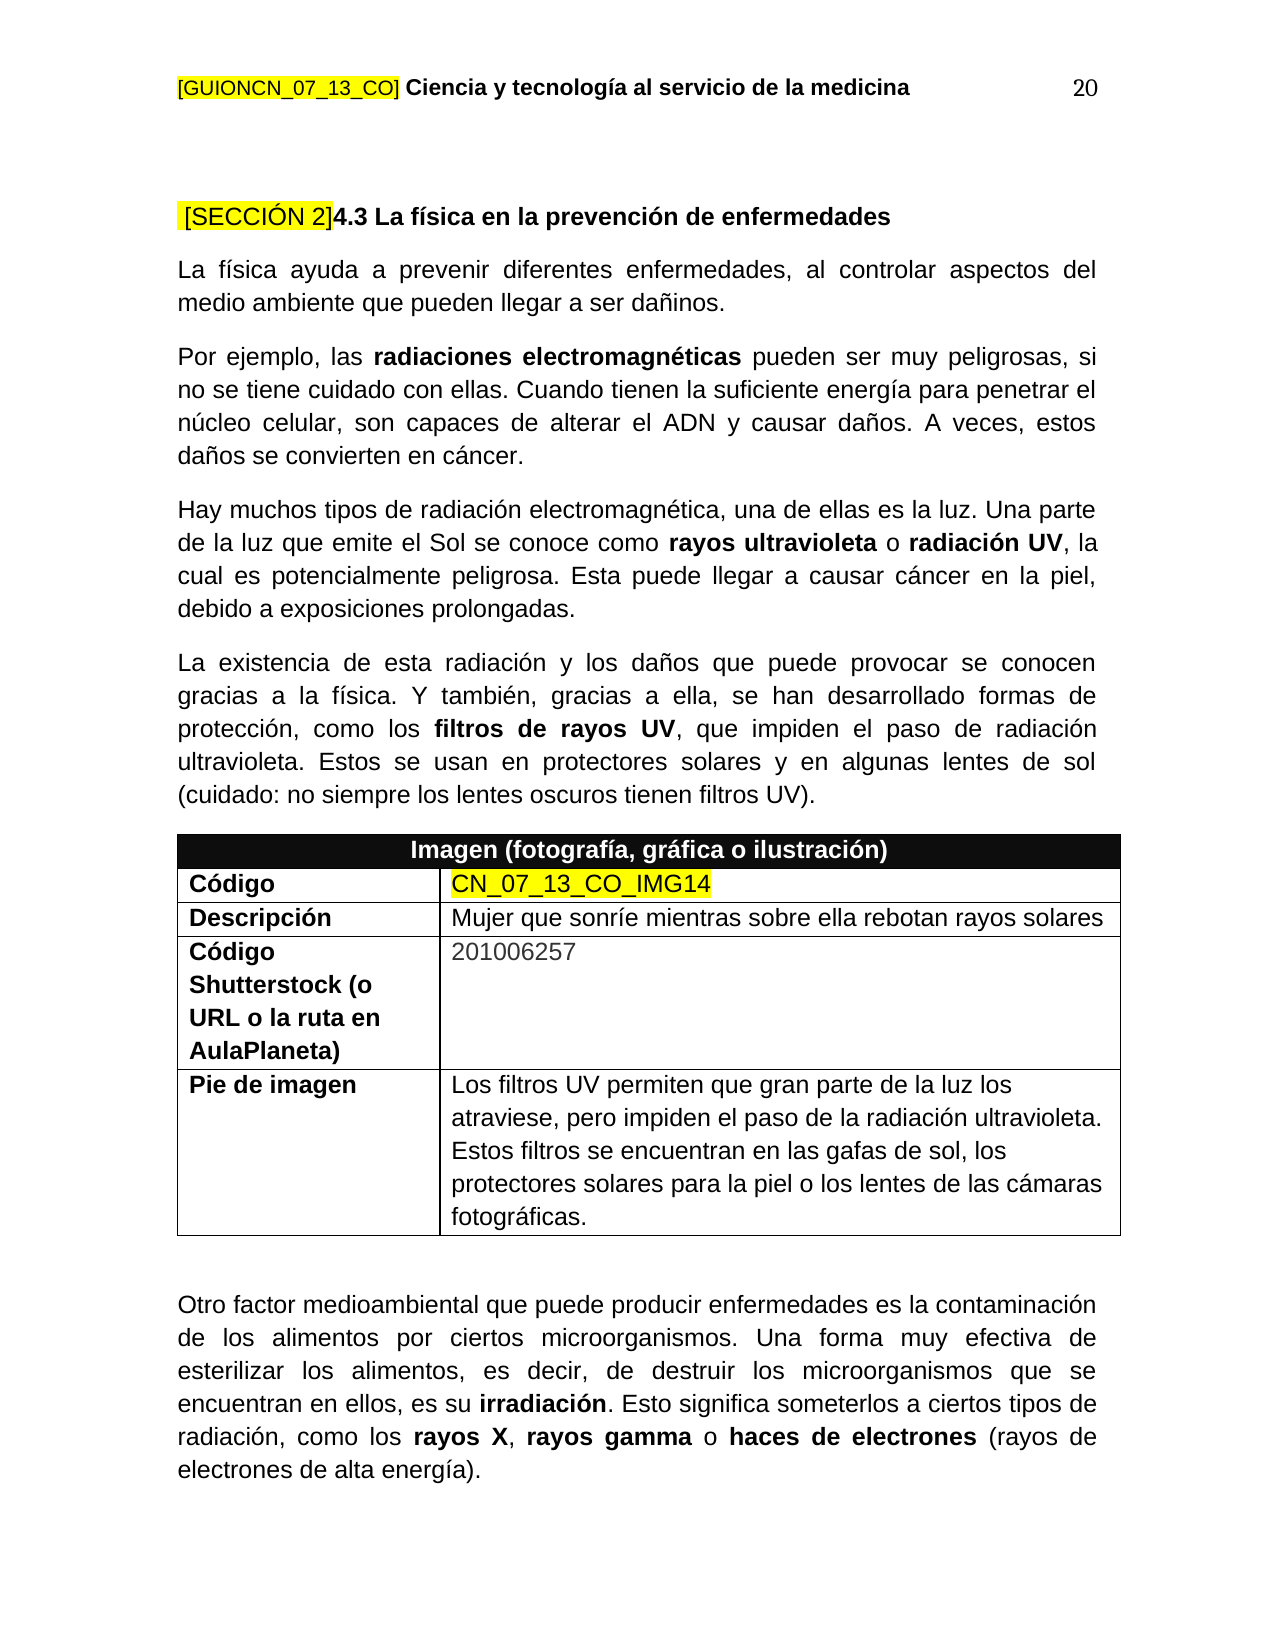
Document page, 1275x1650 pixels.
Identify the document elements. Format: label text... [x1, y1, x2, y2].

text La existencia de esta radiación y los daños que puede provocar se conocen gracias a la física. Y también, gracias a ella, se han desarrollado formas de protección, como los filtros de rayos UV, que impiden el paso de radiación ultravioleta. Estos se usan en protectores solares y en algunas lentes de sol (cuidado: no siempre los lentes oscuros tienen filtros UV). [177, 648, 1098, 809]
table_cell 201006257 [441, 937, 1120, 1069]
table_cell Código Shutterstock (o URL o la ruta en AulaPlaneta) [178, 937, 439, 1069]
table_cell Mujer que sonríe mientras sobre ella rebotan rayos solares [441, 903, 1120, 936]
text [SECCIÓN 2]4.3 La física en la prevención de enfermedades [333, 201, 1098, 230]
table_cell Los filtros UV permiten que gran parte de la luz los atraviese, pero impiden el paso de la radiación ultravioleta. Estos filtros se encuentran en las gafas de sol, los protectores solares para la piel o los lentes de las cámaras fotográficas. [441, 1070, 1120, 1235]
table_cell Pie de imagen [178, 1070, 439, 1235]
table_cell Descripción [178, 903, 439, 936]
text La física ayuda a prevenir diferentes enfermedades, al controlar aspectos del medio ambiente que pueden llegar a ser dañinos. [177, 255, 1098, 317]
table_cell Código [178, 869, 439, 902]
table_header Imagen (fotografía, gráfica o ilustración) [178, 835, 1120, 868]
text Hay muchos tipos de radiación electromagnética, una de ellas es la luz. Una parte de la luz que emite el Sol se conoce como rayos ultravioleta o radiación UV, la cual es potencialmente peligrosa. Esta puede llegar a causar cáncer en la piel, debido a exposiciones prolongadas. [177, 495, 1098, 623]
text Por ejemplo, las radiaciones electromagnéticas pueden ser muy peligrosas, si no se tiene cuidado con ellas. Cuando tienen la suficiente energía para penetrar el núcleo celular, son capaces de alterar el ADN y causar daños. A veces, estos daños se convierten en cáncer. [177, 342, 1098, 470]
table_cell CN_07_13_CO_IMG14 [441, 869, 1120, 902]
